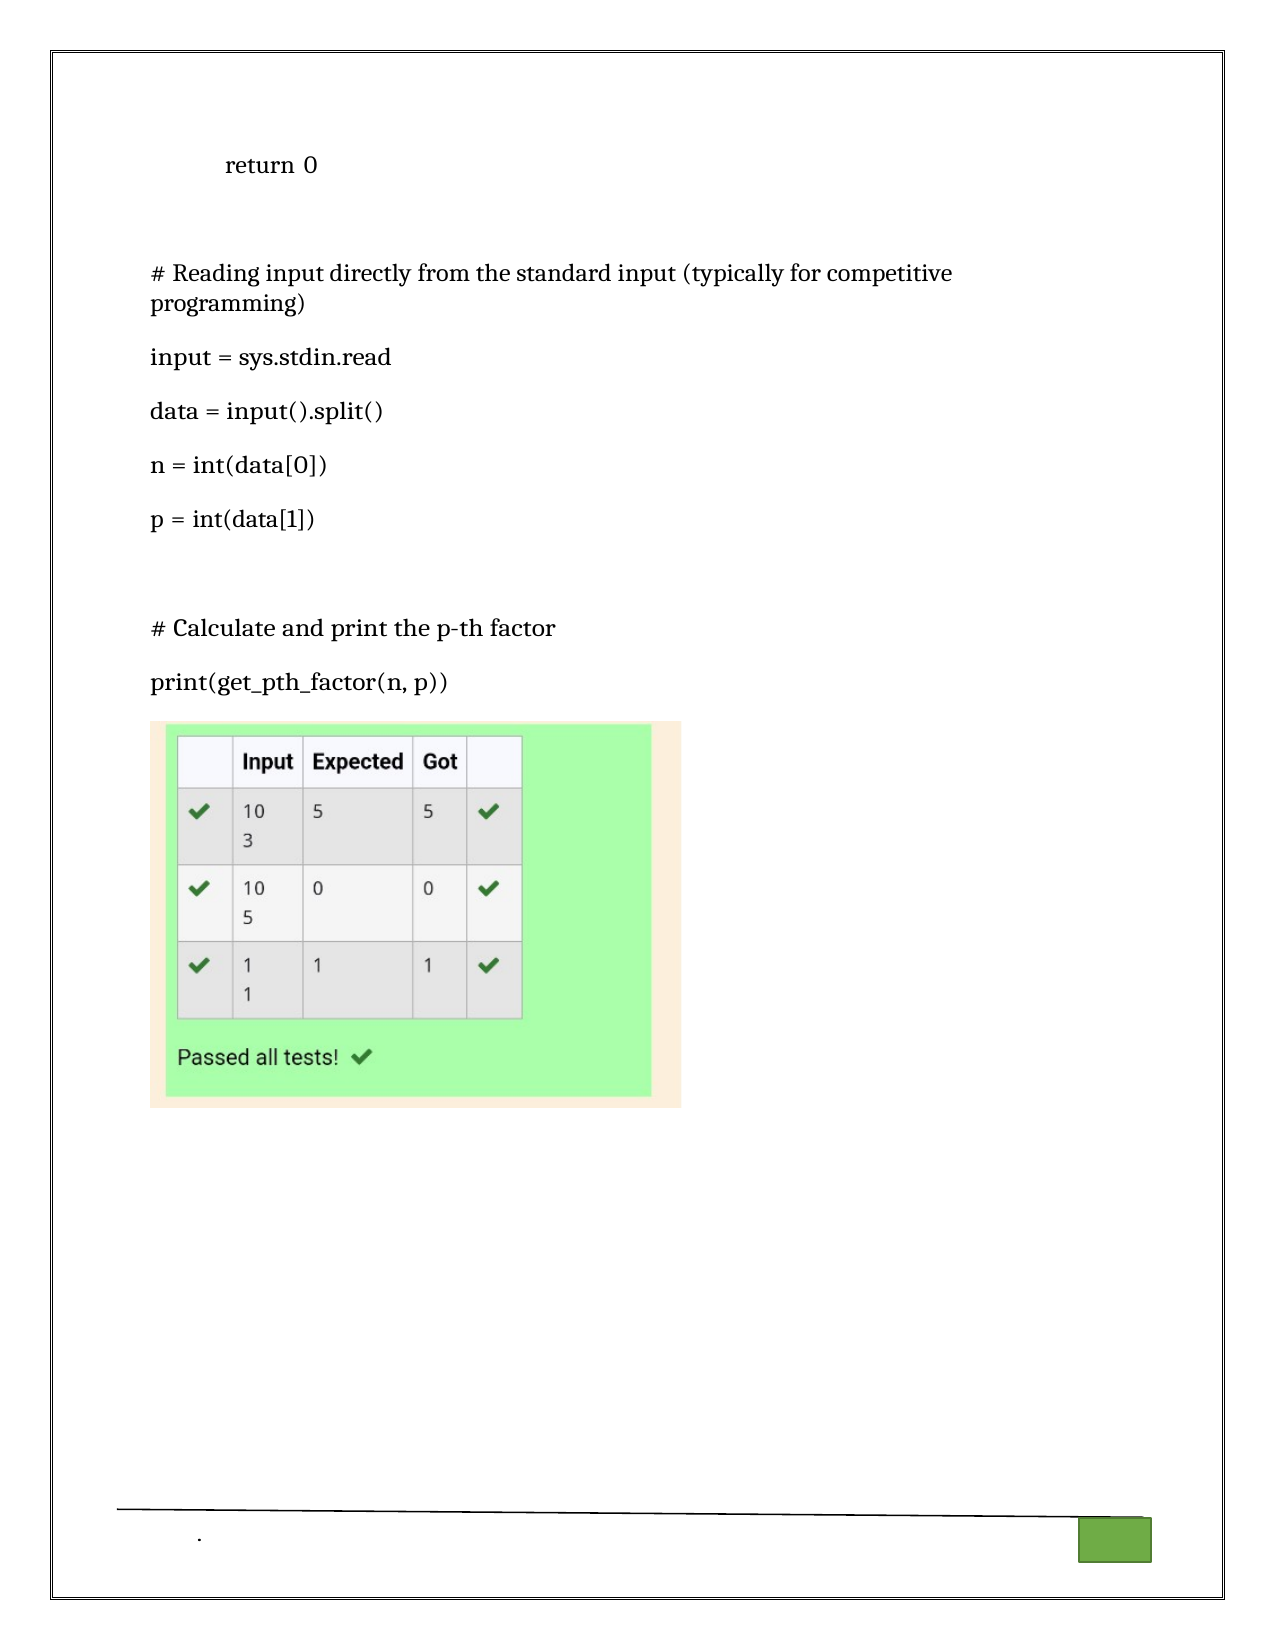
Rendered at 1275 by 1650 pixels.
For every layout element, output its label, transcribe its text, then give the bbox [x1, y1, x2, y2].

text input = sys.stdin.read data = input().split() n = int(data[0]) [150, 343, 404, 480]
text return 0 [225, 151, 1219, 180]
text p = int(data[1]) [150, 505, 1219, 534]
picture [150, 721, 682, 1108]
text # Calculate and print the p-th factor print(get_pth_factor(n, p)) [150, 613, 669, 696]
text # Reading input directly from the standard input (typically for competitive programming) [150, 259, 992, 318]
